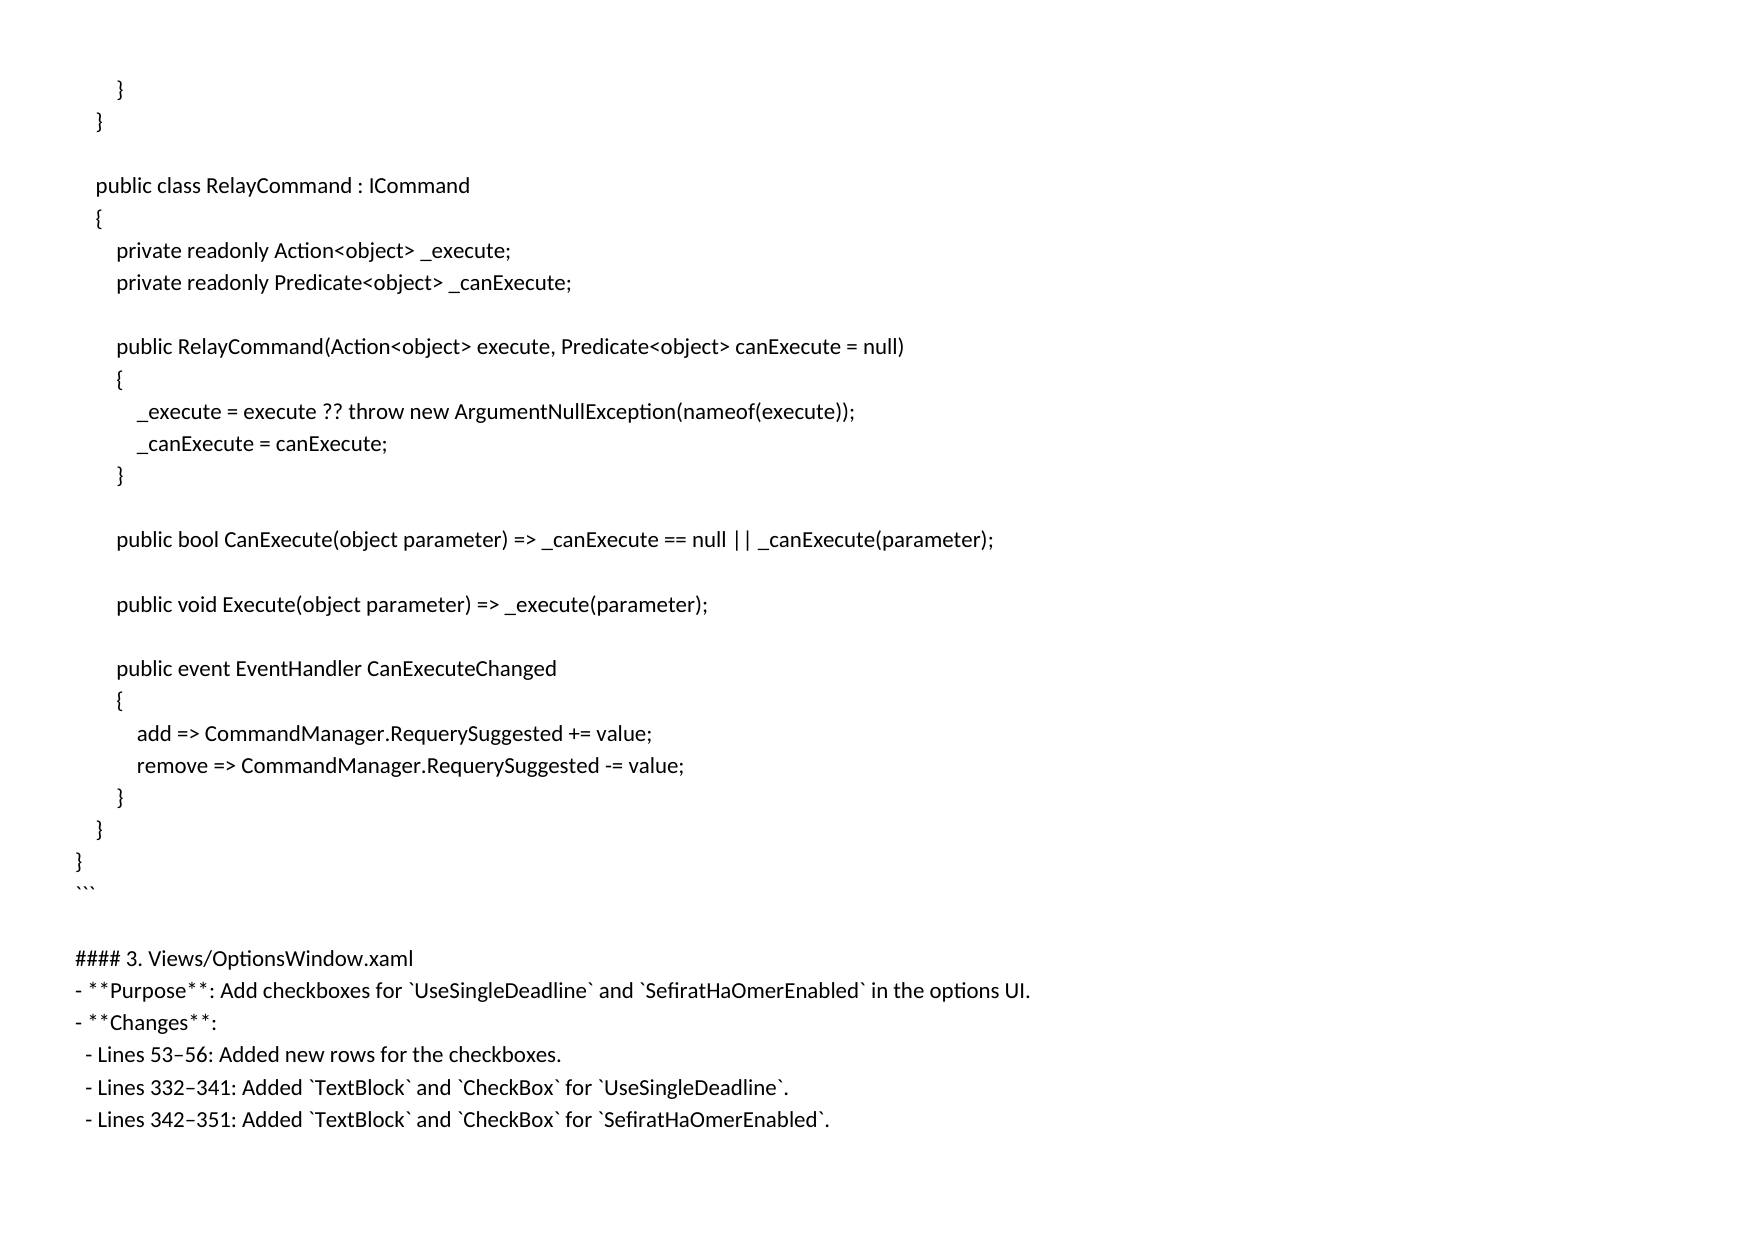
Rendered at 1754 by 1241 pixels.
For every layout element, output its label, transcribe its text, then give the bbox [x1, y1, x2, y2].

text remove => CommandManager.RequerySuggested -= value; [75, 751, 1679, 779]
text public RelayCommand(Action<object> execute, Predicate<object> canExecute = null) [75, 332, 1679, 361]
text } [75, 847, 1679, 876]
text { [75, 687, 1679, 714]
text add => CommandManager.RequerySuggested += value; [75, 719, 1679, 747]
text ``` [75, 880, 1679, 908]
text } [75, 75, 1679, 103]
text - Lines 342–351: Added `TextBlock` and `CheckBox` for `SefiratHaOmerEnabled`. [75, 1105, 1679, 1133]
text { [75, 365, 1679, 393]
text public event EventHandler CanExecuteChanged [75, 654, 1679, 682]
text } [75, 783, 1679, 811]
text public bool CanExecute(object parameter) => _canExecute == null || _canExecute(parameter); [75, 526, 1679, 554]
text public class RelayCommand : ICommand [75, 172, 1679, 199]
text #### 3. Views/OptionsWindow.xaml [75, 944, 1679, 972]
text public void Execute(object parameter) => _execute(parameter); [75, 590, 1679, 618]
text } [75, 461, 1679, 489]
text private readonly Predicate<object> _canExecute; [75, 268, 1679, 296]
text - Lines 53–56: Added new rows for the checkboxes. [75, 1041, 1679, 1069]
text _canExecute = canExecute; [75, 429, 1679, 457]
text { [75, 204, 1679, 232]
text - **Purpose**: Add checkboxes for `UseSingleDeadline` and `SefiratHaOmerEnabled` in the options UI. [75, 976, 1679, 1004]
text private readonly Action<object> _execute; [75, 236, 1679, 264]
text _execute = execute ?? throw new ArgumentNullException(nameof(execute)); [75, 397, 1679, 425]
text - Lines 332–341: Added `TextBlock` and `CheckBox` for `UseSingleDeadline`. [75, 1073, 1679, 1101]
text } [75, 815, 1679, 843]
text } [75, 107, 1679, 135]
text - **Changes**: [75, 1008, 1679, 1036]
